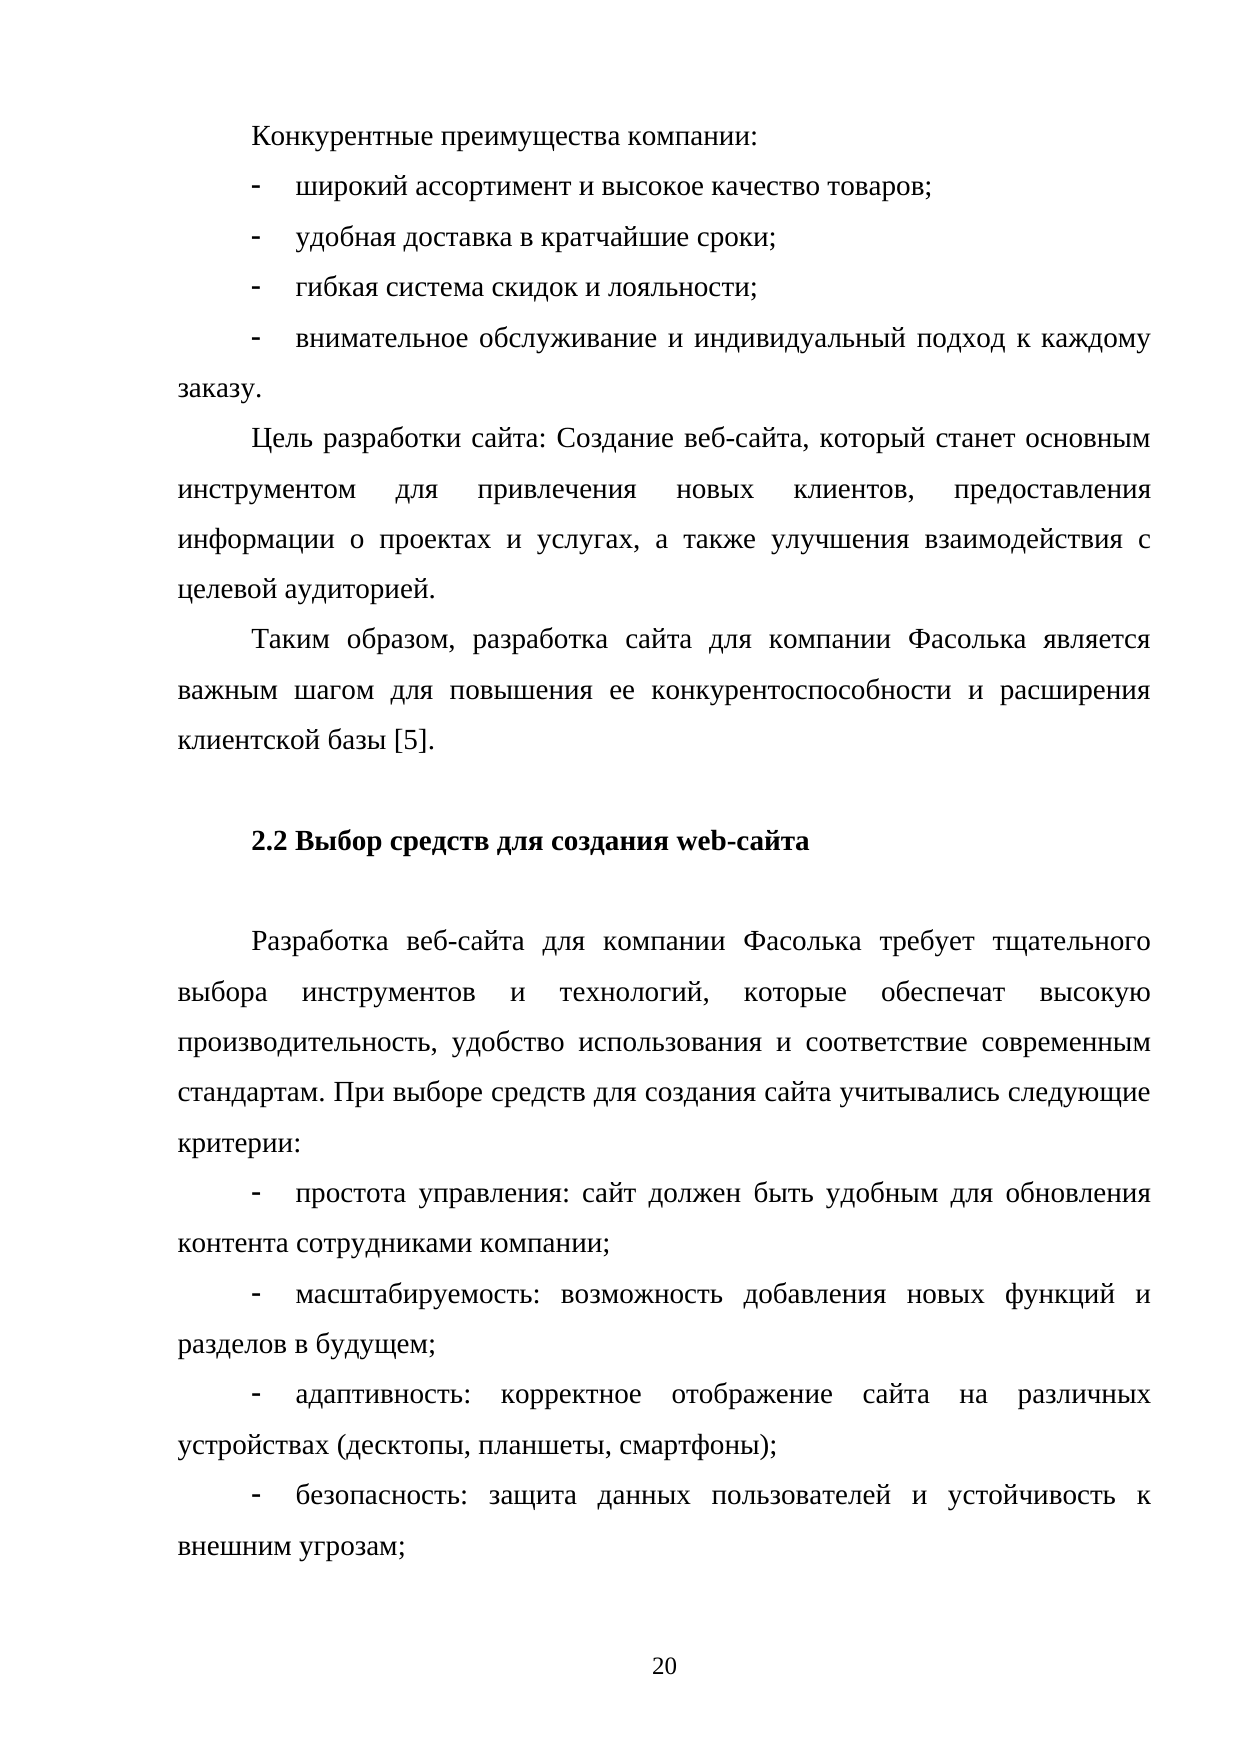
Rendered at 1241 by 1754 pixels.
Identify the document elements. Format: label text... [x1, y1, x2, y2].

text Таким образом, разработка сайта для компании Фасолька является важным шагом для повышения ее конкурентоспособности и расширения клиентской базы [5]. [177, 622, 1152, 756]
text Разработка веб-сайта для компании Фасолька требует тщательного выбора инструментов и технологий, которые обеспечат высокую производительность, удобство использования и соответствие современным стандартам. При выборе средств для создания сайта учитывались следующие критерии: [177, 923, 1152, 1158]
list удобная доставка в кратчайшие сроки; [177, 219, 1152, 252]
list широкий ассортимент и высокое качество товаров; [177, 168, 1152, 202]
text Цель разработки сайта: Создание веб-сайта, который станет основным инструментом для привлечения новых клиентов, предоставления информации о проектах и услугах, а также улучшения взаимодействия с целевой аудиторией. [177, 420, 1152, 605]
list масштабируемость: возможность добавления новых функций и разделов в будущем; [177, 1276, 1152, 1360]
list безопасность: защита данных пользователей и устойчивость к внешним угрозам; [177, 1477, 1152, 1561]
text 2.2 Выбор средств для создания web-сайта [177, 823, 1152, 856]
text Конкурентные преимущества компании: [177, 118, 1152, 152]
list гибкая система скидок и лояльности; [177, 269, 1152, 303]
list простота управления: сайт должен быть удобным для обновления контента сотрудниками компании; [177, 1175, 1152, 1259]
list внимательное обслуживание и индивидуальный подход к каждому заказу. [177, 320, 1152, 404]
list адаптивность: корректное отображение сайта на различных устройствах (десктопы, планшеты, смартфоны); [177, 1377, 1152, 1461]
